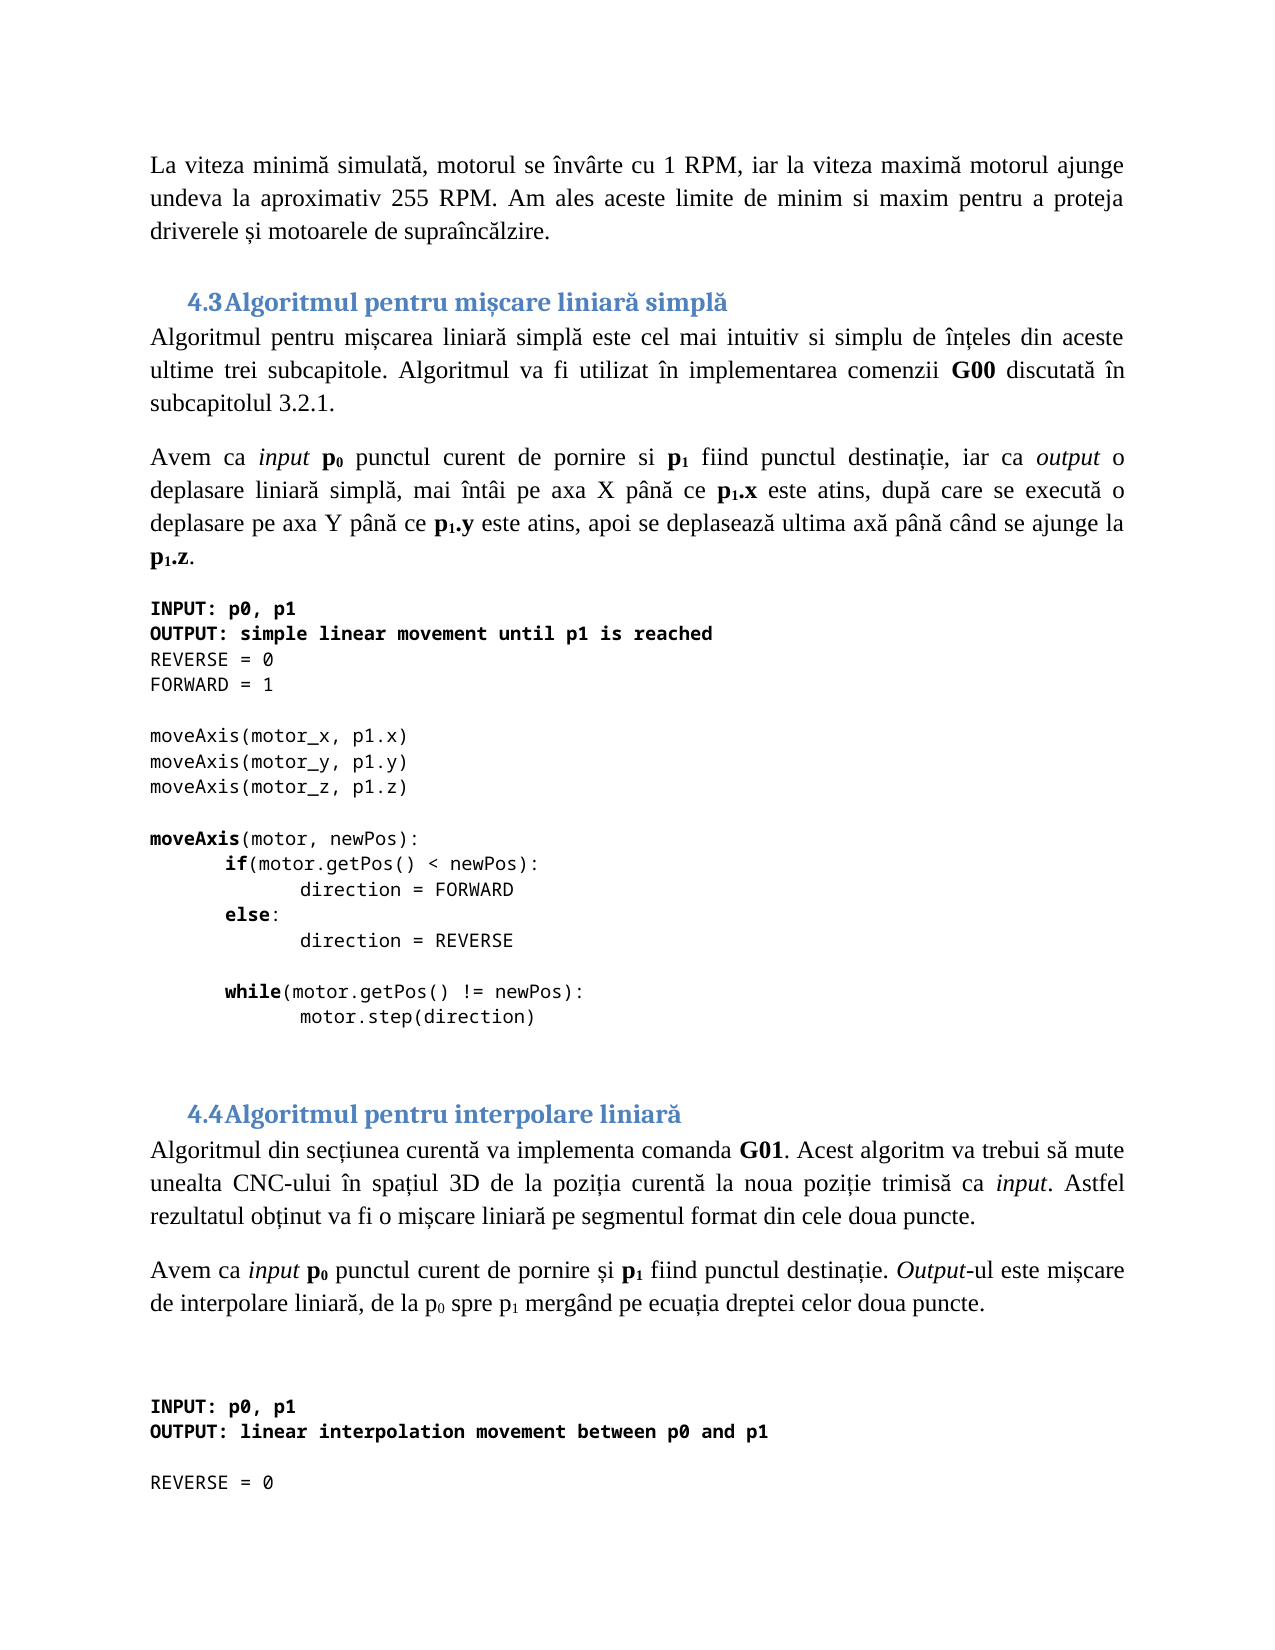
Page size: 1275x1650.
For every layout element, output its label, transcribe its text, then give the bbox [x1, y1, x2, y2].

text moveAxis(motor_z, p1.z) [150, 774, 1125, 799]
text moveAxis(motor_y, p1.y) [150, 748, 1125, 774]
text direction = REVERSE [225, 927, 1125, 952]
text REVERSE = 0 [150, 1469, 1125, 1495]
subtitle Algoritmul pentru mișcare liniară simplă [187, 287, 1125, 318]
text Avem ca input p0 punctul curent de pornire și p1 fiind punctul destinație. Output-ul este mișcare de interpolare liniară, de la p0 spre p1 mergând pe ecuația dreptei celor doua puncte. [150, 1255, 1125, 1317]
text REVERSE = 0 [150, 646, 1125, 672]
text INPUT: p0, p1 [150, 595, 1125, 621]
text Algoritmul din secțiunea curentă va implementa comanda G01. Acest algoritm va trebui să mute unealta CNC-ului în spațiul 3D de la poziția curentă la noua poziție trimisă ca input. Astfel rezultatul obținut va fi o mișcare liniară pe segmentul format din cele doua puncte. [150, 1135, 1125, 1230]
text FORWARD = 1 [150, 672, 1125, 697]
text La viteza minimă simulată, motorul se învârte cu 1 RPM, iar la viteza maximă motorul ajunge undeva la aproximativ 255 RPM. Am ales aceste limite de minim si maxim pentru a proteja driverele și motoarele de supraîncălzire. [150, 150, 1125, 245]
text motor.step(direction) [225, 1003, 1125, 1029]
text INPUT: p0, p1 [150, 1393, 1125, 1418]
text moveAxis(motor_x, p1.x) [150, 723, 1125, 748]
text Avem ca input p0 punctul curent de pornire si p1 fiind punctul destinație, iar ca output o deplasare liniară simplă, mai întâi pe axa X până ce p1.x este atins, după care se execută o deplasare pe axa Y până ce p1.y este atins, apoi se deplasează ultima axă până când se ajunge la p1.z. [150, 442, 1125, 570]
text direction = FORWARD [225, 876, 1125, 901]
text else: [225, 901, 1125, 927]
text OUTPUT: simple linear movement until p1 is reached [150, 621, 1125, 646]
subtitle Algoritmul pentru interpolare liniară [187, 1099, 1125, 1131]
text OUTPUT: linear interpolation movement between p0 and p1 [150, 1418, 1125, 1444]
text while(motor.getPos() != newPos): [150, 978, 1125, 1003]
text Algoritmul pentru mișcarea liniară simplă este cel mai intuitiv si simplu de înțeles din aceste ultime trei subcapitole. Algoritmul va fi utilizat în implementarea comenzii G00 discutată în subcapitolul 3.2.1. [150, 322, 1125, 417]
text moveAxis(motor, newPos): [150, 825, 1125, 850]
text if(motor.getPos() < newPos): [225, 850, 1125, 876]
